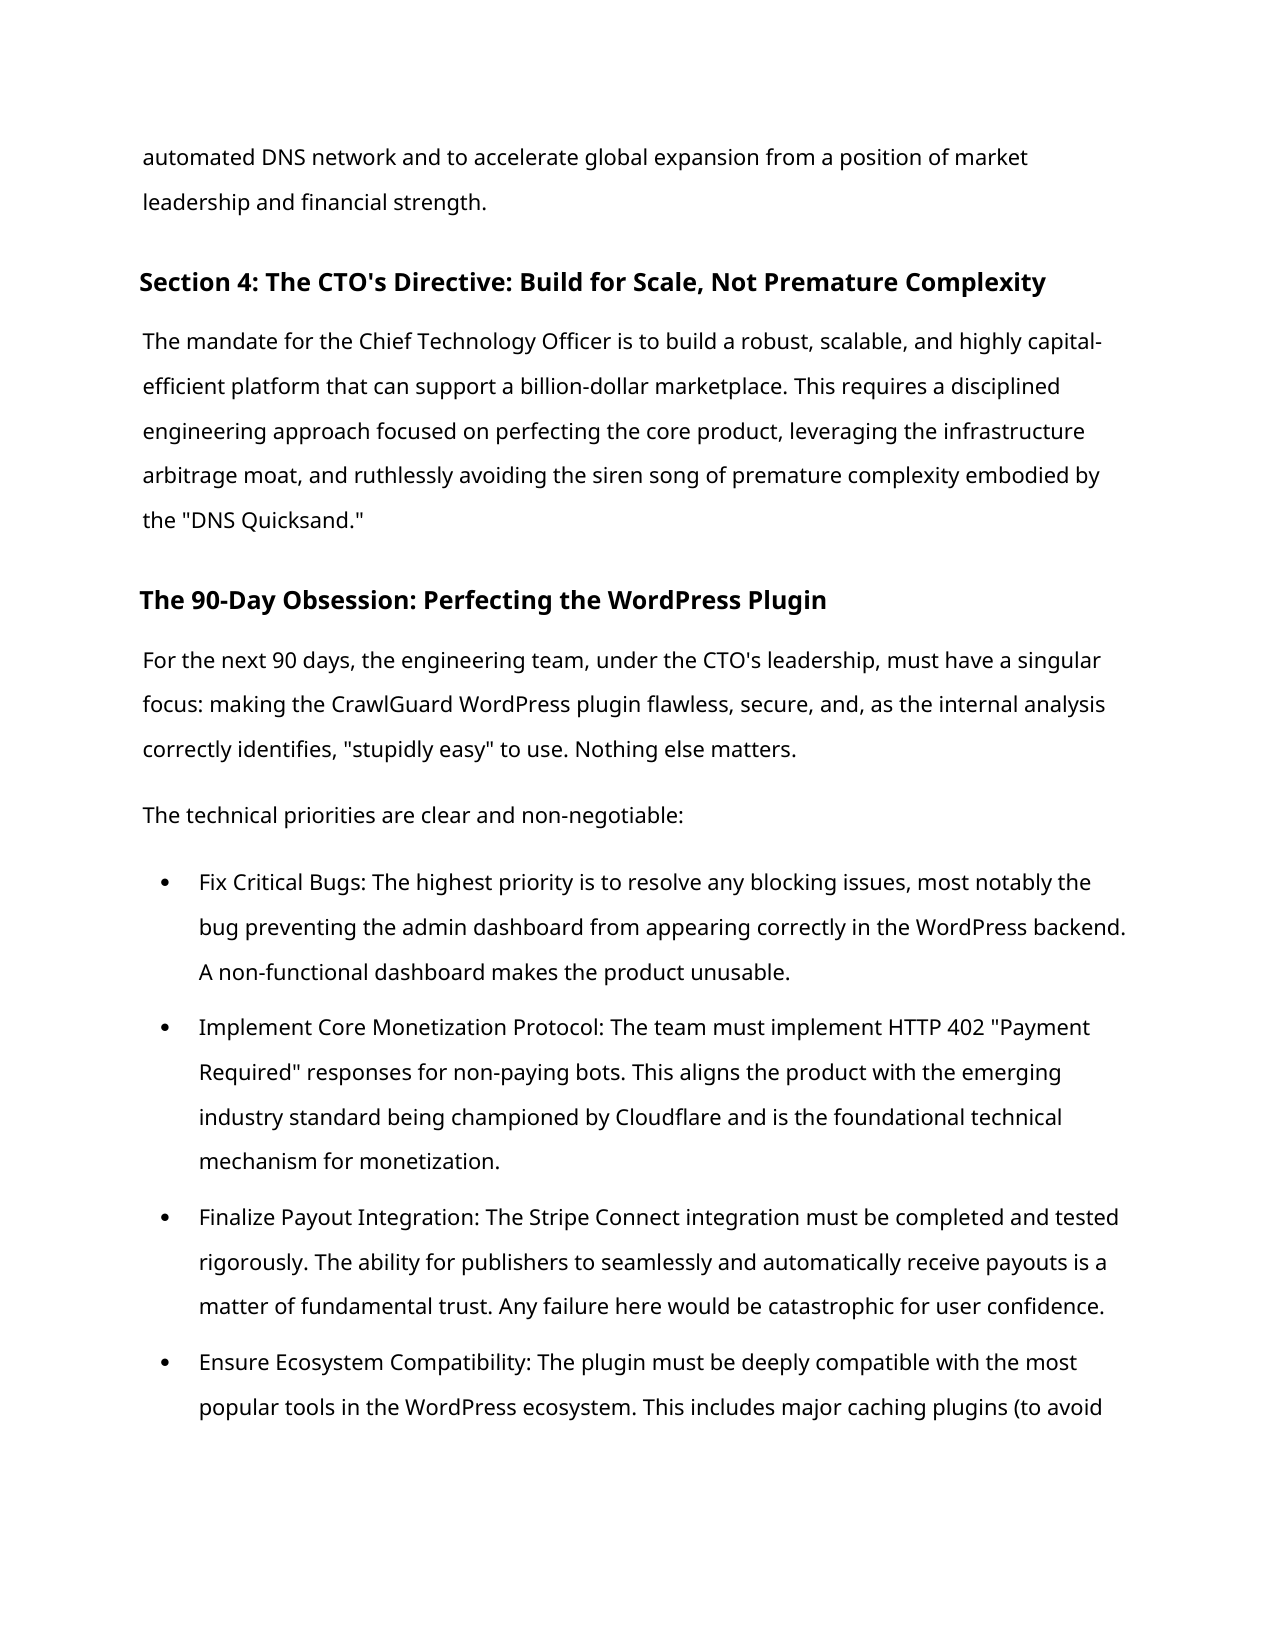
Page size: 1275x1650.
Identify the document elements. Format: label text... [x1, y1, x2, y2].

list Fix Critical Bugs: The highest priority is to resolve any blocking issues, most notably the bug preventing the admin dashboard from appearing correctly in the WordPress backend. A non-functional dashboard makes the product unusable. [161, 867, 1133, 986]
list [161, 1347, 1133, 1421]
list Finalize Payout Integration: The Stripe Connect integration must be completed and tested rigorously. The ability for publishers to seamlessly and automatically receive payouts is a matter of fundamental trust. Any failure here would be catastrophic for user confidence. [161, 1202, 1133, 1321]
text The 90-Day Obsession: Perfecting the WordPress Plugin [139, 583, 1133, 617]
text The mandate for the Chief Technology Officer is to build a robust, scalable, and highly capital-efficient platform that can support a billion-dollar marketplace. This requires a disciplined engineering approach focused on perfecting the core product, leveraging the infrastructure arbitrage moat, and ruthlessly avoiding the siren song of premature complexity embodied by the "DNS Quicksand." [142, 326, 1133, 535]
text Section 4: The CTO's Directive: Build for Scale, Not Premature Complexity [139, 264, 1133, 298]
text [142, 142, 1133, 217]
list Implement Core Monetization Protocol: The team must implement HTTP 402 "Payment Required" responses for non-paying bots. This aligns the product with the emerging industry standard being championed by Cloudflare and is the foundational technical mechanism for monetization. [161, 1012, 1133, 1176]
text The technical priorities are clear and non-negotiable: [142, 801, 1133, 830]
text For the next 90 days, the engineering team, under the CTO's leadership, must have a singular focus: making the CrawlGuard WordPress plugin flawless, secure, and, as the internal analysis correctly identifies, "stupidly easy" to use. Nothing else matters. [142, 644, 1133, 764]
